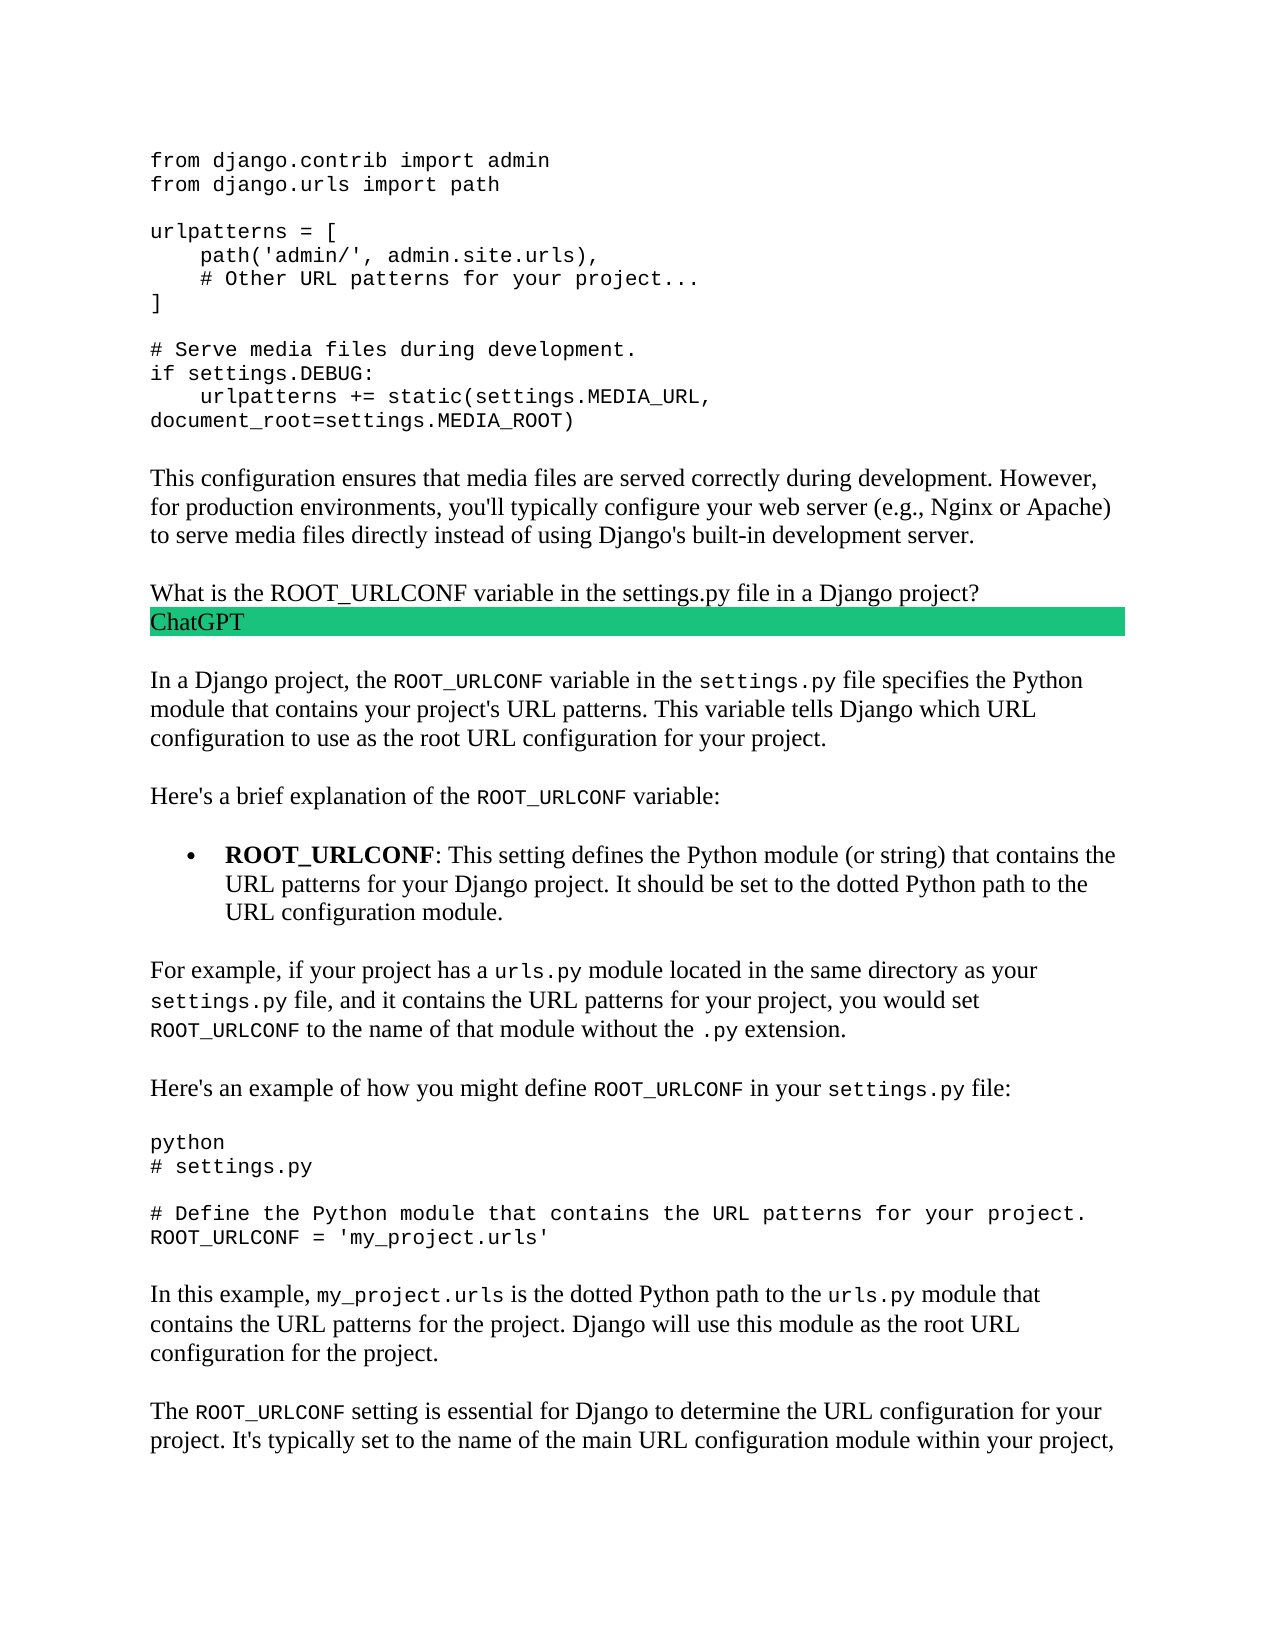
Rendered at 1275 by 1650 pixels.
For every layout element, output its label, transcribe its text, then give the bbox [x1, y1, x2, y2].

text In this example, my_project.urls is the dotted Python path to the urls.py module that contains the URL patterns for the project. Django will use this module as the root URL configuration for the project. [150, 1279, 1125, 1367]
text python [150, 1132, 1125, 1156]
text ] [150, 292, 1125, 316]
text # Other URL patterns for your project... [150, 268, 1125, 292]
list ROOT_URLCONF: This setting defines the Python module (or string) that contains the URL patterns for your Django project. It should be set to the dotted Python path to the URL configuration module. [187, 840, 1125, 926]
text This configuration ensures that media files are served correctly during development. However, for production environments, you'll typically configure your web server (e.g., Nginx or Apache) to serve media files directly instead of using Django's built-in development server. [150, 463, 1125, 549]
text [150, 1396, 1125, 1454]
text if settings.DEBUG: [150, 363, 1125, 386]
text Here's a brief explanation of the ROOT_URLCONF variable: [150, 781, 1125, 811]
text from django.contrib import admin [150, 150, 1125, 174]
text Here's an example of how you might define ROOT_URLCONF in your settings.py file: [150, 1073, 1125, 1103]
text urlpatterns += static(settings.MEDIA_URL, document_root=settings.MEDIA_ROOT) [150, 386, 1125, 434]
text # settings.py [150, 1156, 1125, 1179]
text # Define the Python module that contains the URL patterns for your project. [150, 1203, 1125, 1227]
text ROOT_URLCONF = 'my_project.urls' [150, 1227, 1125, 1250]
text In a Django project, the ROOT_URLCONF variable in the settings.py file specifies the Python module that contains your project's URL patterns. This variable tells Django which URL configuration to use as the root URL configuration for your project. [150, 665, 1125, 752]
text # Serve media files during development. [150, 339, 1125, 363]
text What is the ROOT_URLCONF variable in the settings.py file in a Django project? [150, 578, 1125, 607]
text path('admin/', admin.site.urls), [150, 244, 1125, 268]
text For example, if your project has a urls.py module located in the same directory as your settings.py file, and it contains the URL patterns for your project, you would set ROOT_URLCONF to the name of that module without the .py extension. [150, 955, 1125, 1044]
text urlpatterns = [ [150, 221, 1125, 244]
text ChatGPT [150, 607, 1125, 636]
text from django.urls import path [150, 174, 1125, 197]
